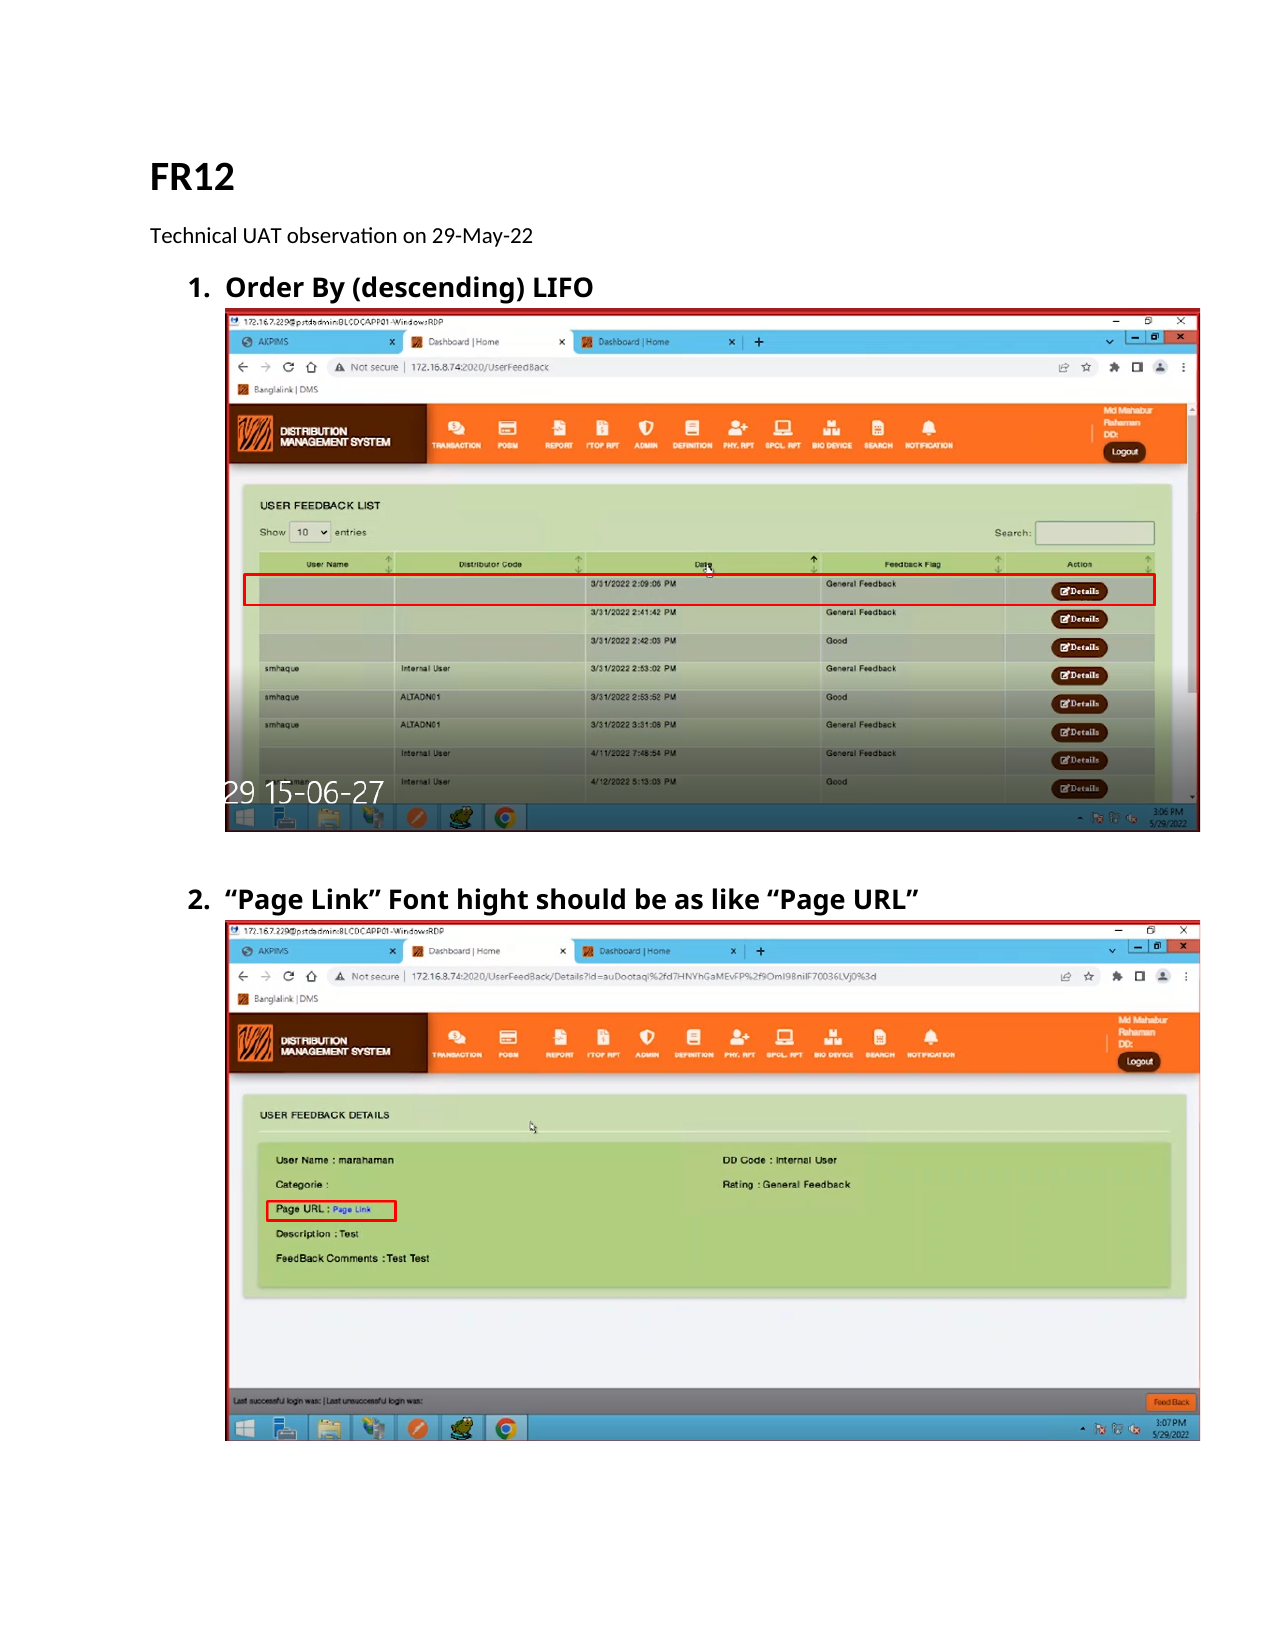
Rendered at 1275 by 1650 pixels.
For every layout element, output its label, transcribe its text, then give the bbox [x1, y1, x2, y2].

text FR12 [150, 150, 1125, 201]
picture [225, 308, 1200, 832]
subtitle “Page Link” Font hight should be as like “Page URL” [187, 880, 1125, 917]
picture [225, 920, 1200, 1441]
text Technical UAT observation on 29-May-22 [150, 222, 1125, 249]
subtitle Order By (descending) LIFO [187, 268, 1125, 305]
